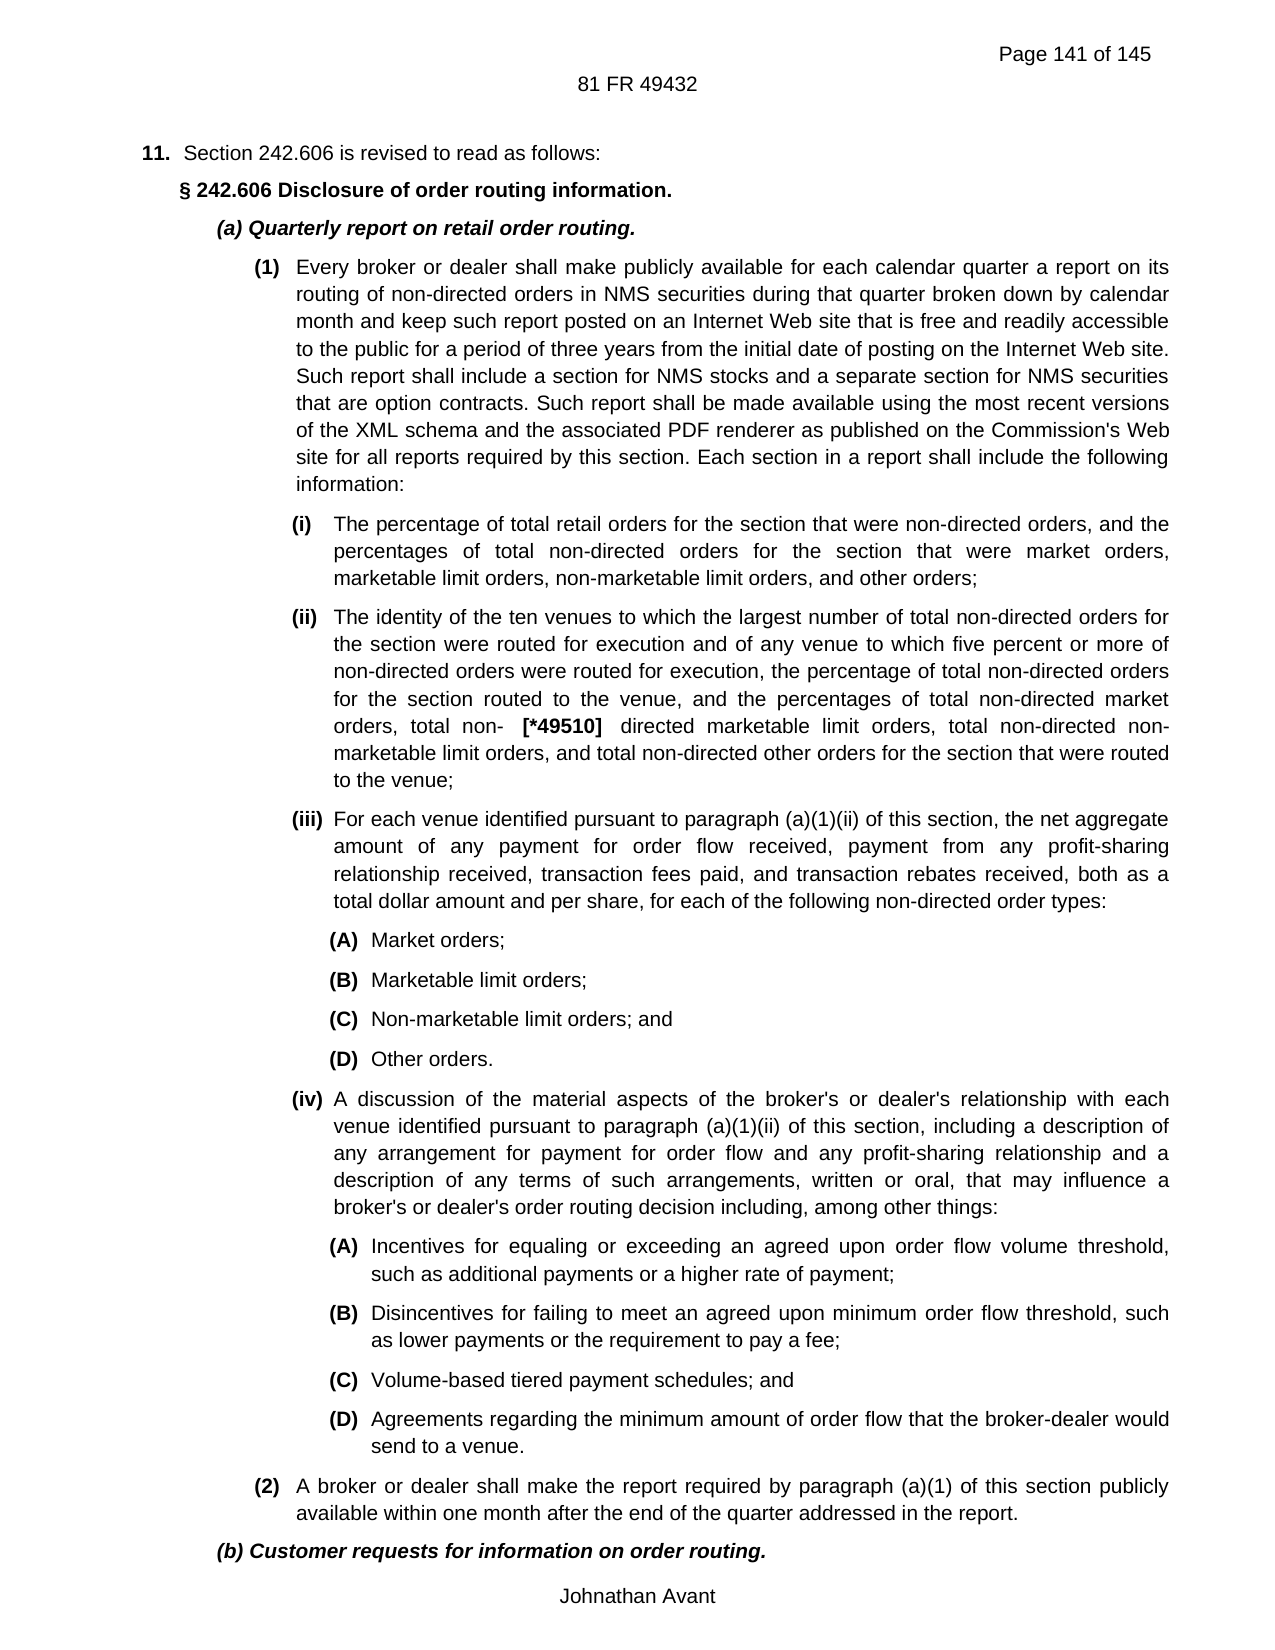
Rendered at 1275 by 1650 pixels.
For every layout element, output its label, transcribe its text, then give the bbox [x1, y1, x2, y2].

list A discussion of the material aspects of the broker's or dealer's relationship with each venue identified pursuant to paragraph (a)(1)(ii) of this section, including a description of any arrangement for payment for order flow and any profit-sharing relationship and a description of any terms of such arrangements, written or oral, that may influence a broker's or dealer's order routing decision including, among other things: [292, 1083, 1171, 1219]
list Other orders. [329, 1044, 1171, 1071]
list Section 242.606 is revised to read as follows: [142, 137, 1171, 164]
list Non-marketable limit orders; and [329, 1004, 1171, 1031]
list Marketable limit orders; [329, 964, 1171, 992]
list Volume-based tiered payment schedules; and [329, 1364, 1171, 1392]
list Disincentives for failing to meet an agreed upon minimum order flow threshold, such as lower payments or the requirement to pay a fee; [329, 1298, 1171, 1352]
list order routing. [217, 214, 1171, 239]
list The percentage of total retail orders for the section that were non-directed orders, and the percentages of total non-directed orders for the section that were market orders, marketable limit orders, non-marketable limit orders, and other orders; [292, 508, 1171, 589]
list For each venue identified pursuant to paragraph (a)(1)(ii) of this section, the net aggregate amount of any payment for order flow received, payment from any profit-sharing relationship received, transaction fees paid, and transaction rebates received, both as a total dollar amount and per share, for each of the following non-directed order types: [292, 804, 1171, 912]
list A broker or dealer shall make the report required by paragraph (a)(1) of this section publicly available within one month after the end of the quarter addressed in the report. [254, 1471, 1171, 1525]
list Agreements regarding the minimum amount of order flow that the broker-dealer would send to a venue. [329, 1404, 1171, 1458]
list Every broker or dealer shall make publicly available for each calendar quarter a report on its routing of non-directed orders in NMS securities during that quarter broken down by calendar month and keep such report posted on an Internet Web site that is free and readily accessible to the public for a period of three years from the initial date of posting on the Internet Web site. Such report shall include a section for NMS stocks and a separate section for NMS securities that are option contracts. Such report shall be made available using the most recent versions of the XML schema and the associated PDF renderer as published on the Commission's Web site for all reports required by this section. Each section in a report shall include the following information: [254, 252, 1171, 496]
list Market orders; [329, 925, 1171, 952]
list Incentives for equaling or exceeding an agreed upon order flow volume threshold, such as additional payments or a higher rate of payment; [329, 1231, 1171, 1285]
list routing information. [179, 177, 1171, 202]
list rmation on order routing. [217, 1537, 1171, 1562]
list The identity of the ten venues to which the largest number of total non-directed orders for the section were routed for execution and of any venue to which five percent or more of non-directed orders were routed for execution, the percentage of total non-directed orders for the section routed to the venue, and the percentages of total non-directed market orders, total non- [*49510] directed marketable limit orders, total non-directed non-marketable limit orders, and total non-directed other orders for the section that were routed to the venue; [292, 602, 1171, 792]
